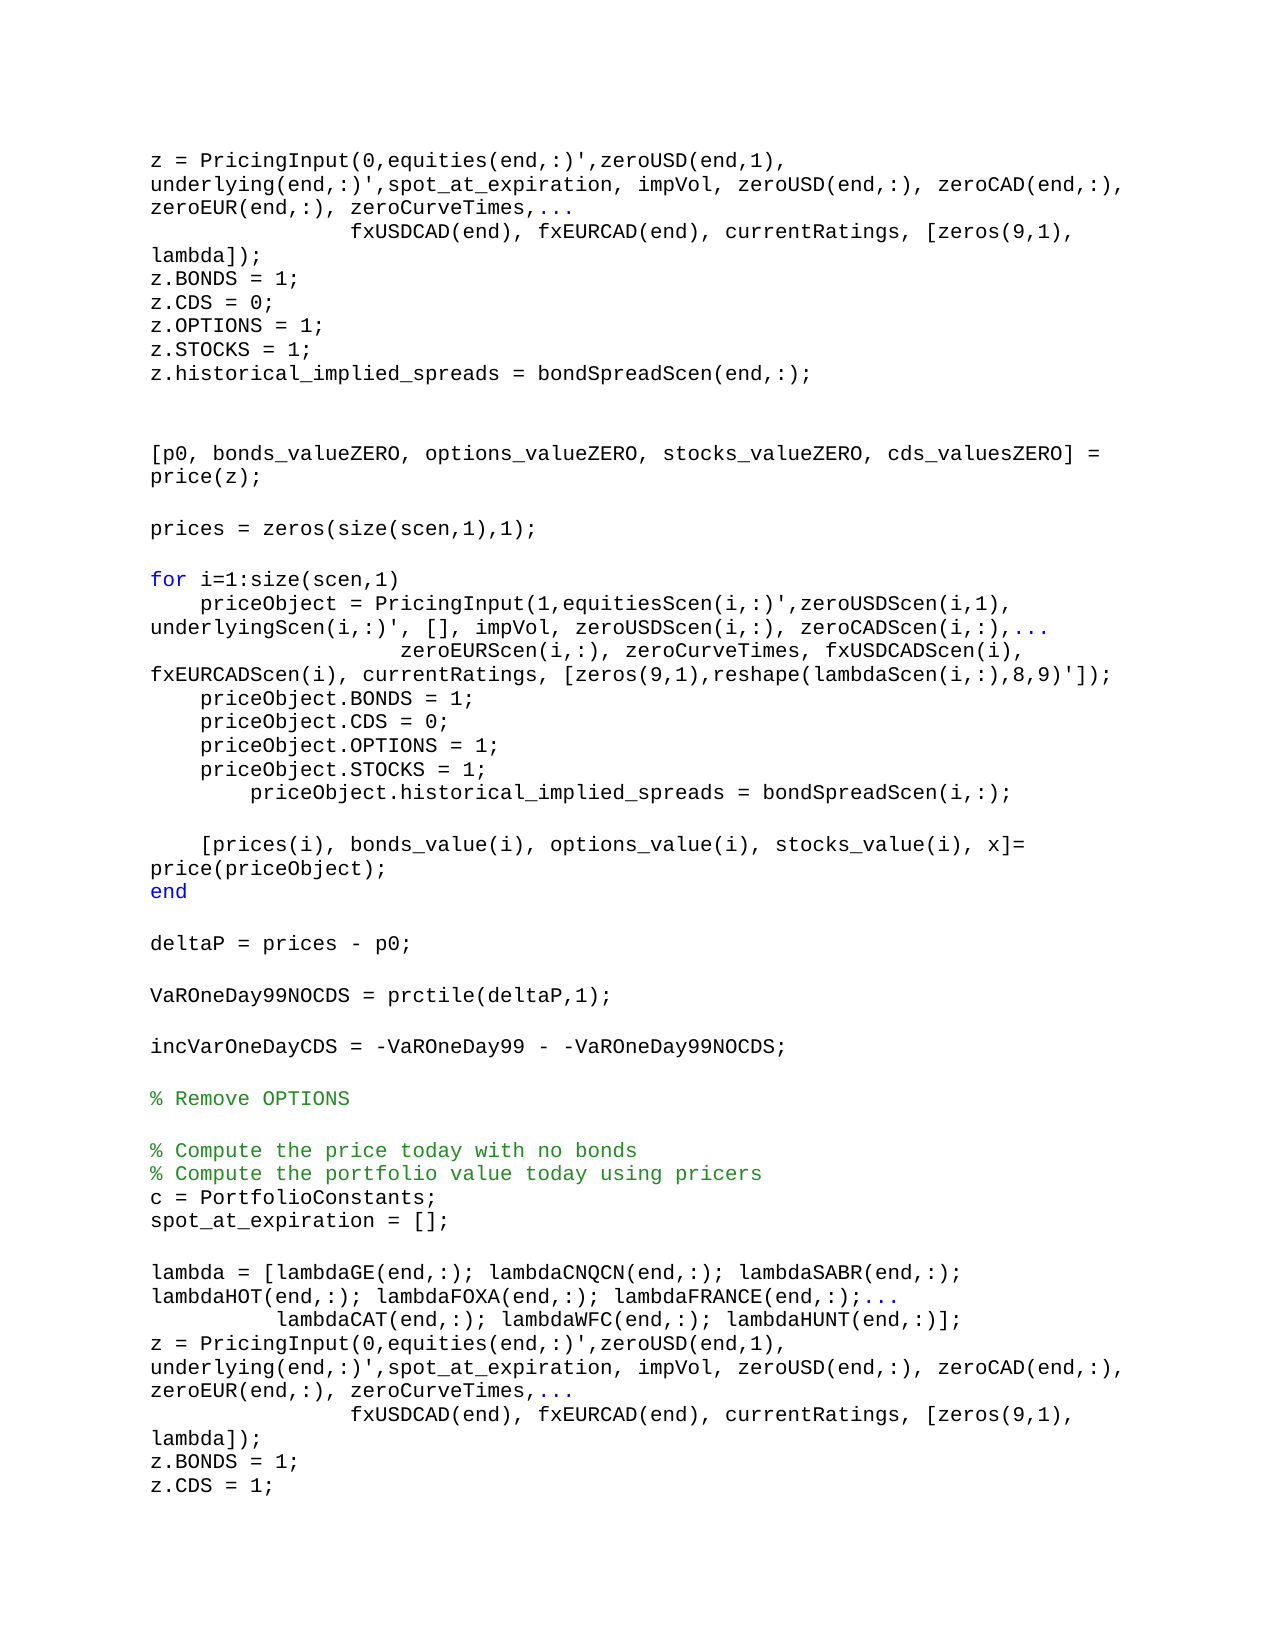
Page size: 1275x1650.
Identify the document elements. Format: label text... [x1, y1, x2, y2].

text z.historical_implied_spreads = bondSpreadScen(end,:); [150, 363, 1125, 386]
text end [150, 881, 1125, 905]
text spot_at_expiration = []; [150, 1211, 1125, 1234]
text for i=1:size(scen,1) [150, 569, 1125, 593]
text z = PricingInput(0,equities(end,:)',zeroUSD(end,1), underlying(end,:)',spot_at_expiration, impVol, zeroUSD(end,:), zeroCAD(end,:), zeroEUR(end,:), zeroCurveTimes,... [150, 1333, 1125, 1404]
text priceObject.OPTIONS = 1; [150, 735, 1125, 759]
text z.OPTIONS = 1; [150, 316, 1125, 339]
text fxUSDCAD(end), fxEURCAD(end), currentRatings, [zeros(9,1), lambda]); [150, 221, 1125, 268]
text priceObject.BONDS = 1; [150, 688, 1125, 711]
text prices = zeros(size(scen,1),1); [150, 518, 1125, 541]
text priceObject = PricingInput(1,equitiesScen(i,:)',zeroUSDScen(i,1), underlyingScen(i,:)', [], impVol, zeroUSDScen(i,:), zeroCADScen(i,:),... [150, 593, 1125, 640]
text lambdaCAT(end,:); lambdaWFC(end,:); lambdaHUNT(end,:)]; [150, 1309, 1125, 1333]
text % Compute the price today with no bonds [150, 1139, 1125, 1163]
text priceObject.STOCKS = 1; [150, 759, 1125, 782]
text priceObject.historical_implied_spreads = bondSpreadScen(i,:); [150, 782, 1125, 806]
text z.BONDS = 1; [150, 1451, 1125, 1475]
text % Compute the portfolio value today using pricers [150, 1163, 1125, 1187]
text z.CDS = 0; [150, 292, 1125, 316]
text z.BONDS = 1; [150, 268, 1125, 292]
text [prices(i), bonds_value(i), options_value(i), stocks_value(i), x]= price(priceObject); [150, 834, 1125, 881]
text zeroEURScen(i,:), zeroCurveTimes, fxUSDCADScen(i), fxEURCADScen(i), currentRatings, [zeros(9,1),reshape(lambdaScen(i,:),8,9)']); [150, 640, 1125, 688]
text % Remove OPTIONS [150, 1088, 1125, 1112]
text z.CDS = 1; [150, 1475, 1125, 1499]
text VaROneDay99NOCDS = prctile(deltaP,1); [150, 984, 1125, 1008]
text c = PortfolioConstants; [150, 1187, 1125, 1211]
text priceObject.CDS = 0; [150, 711, 1125, 735]
text [p0, bonds_valueZERO, options_valueZERO, stocks_valueZERO, cds_valuesZERO] = price(z); [150, 442, 1125, 490]
text fxUSDCAD(end), fxEURCAD(end), currentRatings, [zeros(9,1), lambda]); [150, 1404, 1125, 1451]
text z.STOCKS = 1; [150, 339, 1125, 363]
text z = PricingInput(0,equities(end,:)',zeroUSD(end,1), underlying(end,:)',spot_at_expiration, impVol, zeroUSD(end,:), zeroCAD(end,:), zeroEUR(end,:), zeroCurveTimes,... [150, 150, 1125, 221]
text deltaP = prices - p0; [150, 933, 1125, 957]
text incVarOneDayCDS = -VaROneDay99 - -VaROneDay99NOCDS; [150, 1036, 1125, 1060]
text lambda = [lambdaGE(end,:); lambdaCNQCN(end,:); lambdaSABR(end,:); lambdaHOT(end,:); lambdaFOXA(end,:); lambdaFRANCE(end,:);... [150, 1262, 1125, 1309]
